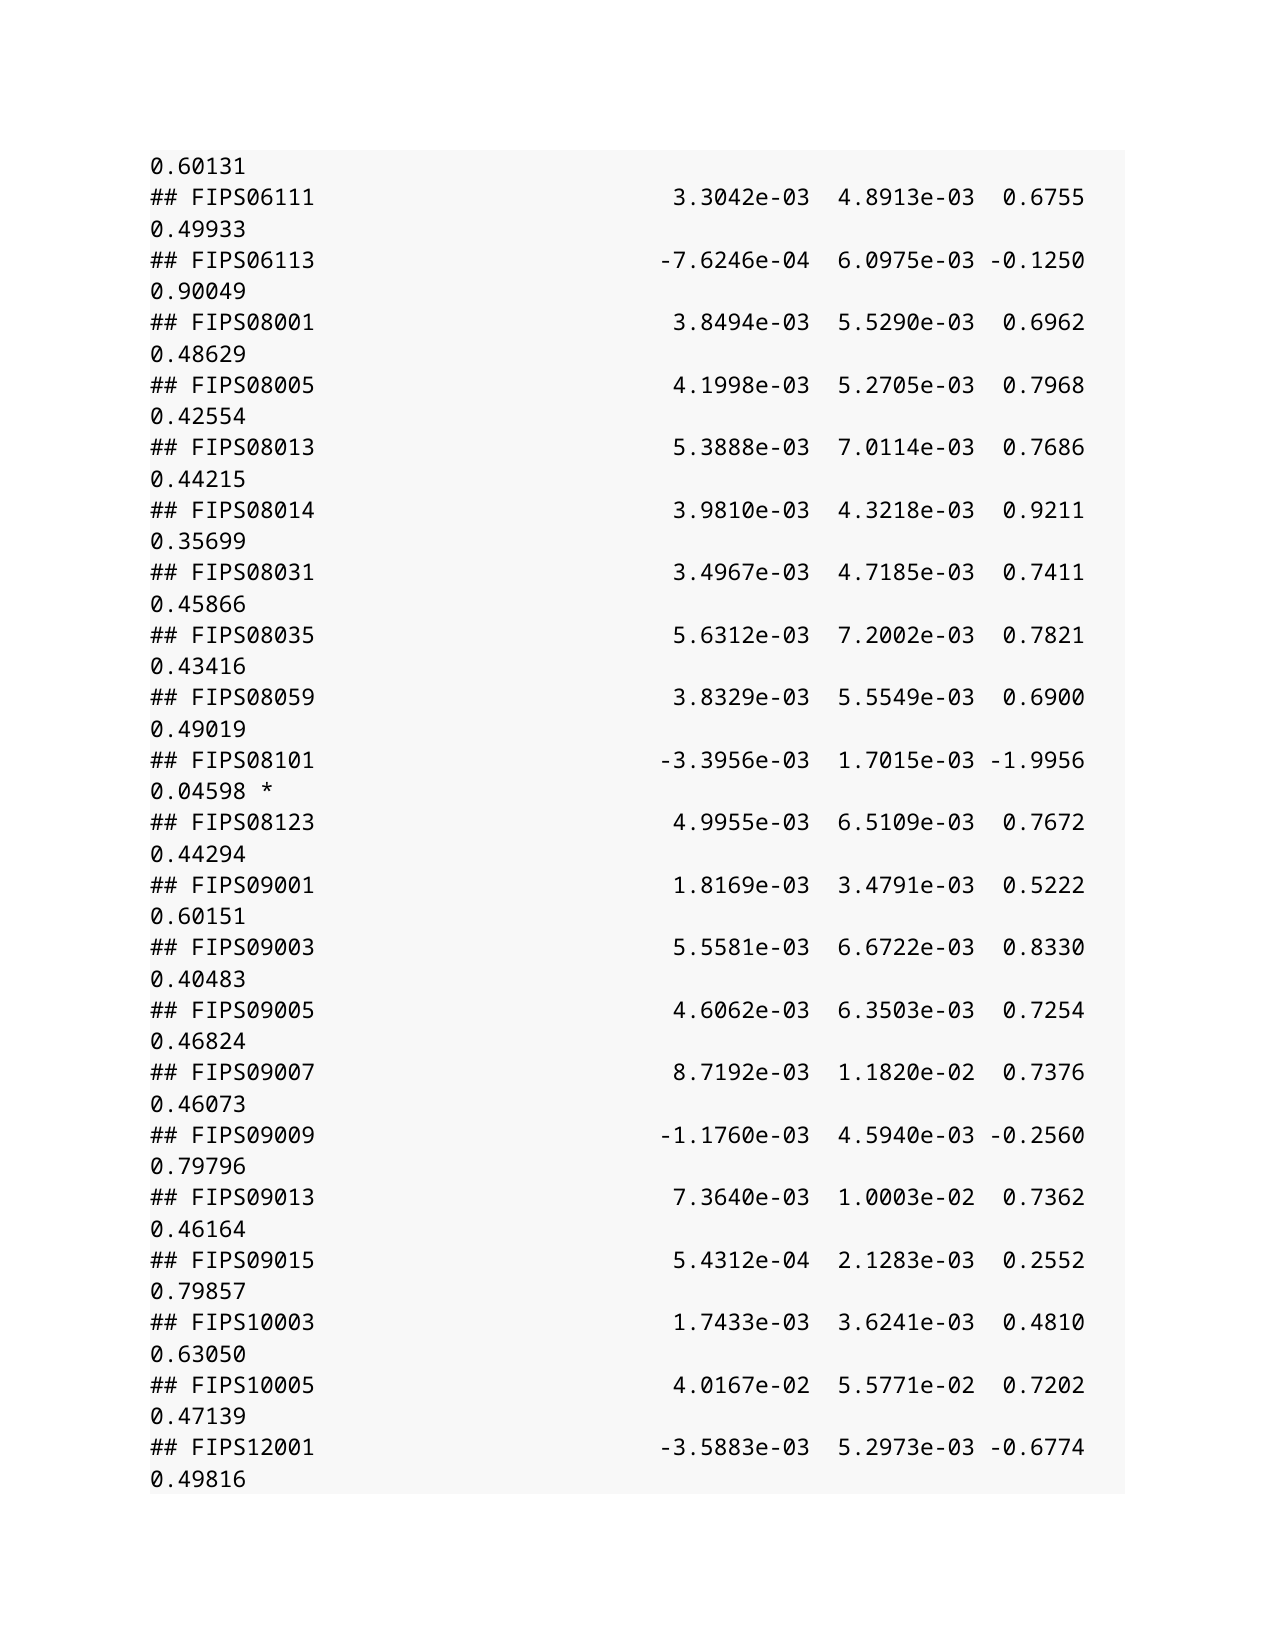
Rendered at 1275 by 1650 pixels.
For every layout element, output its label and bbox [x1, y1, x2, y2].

text [150, 150, 1125, 1494]
